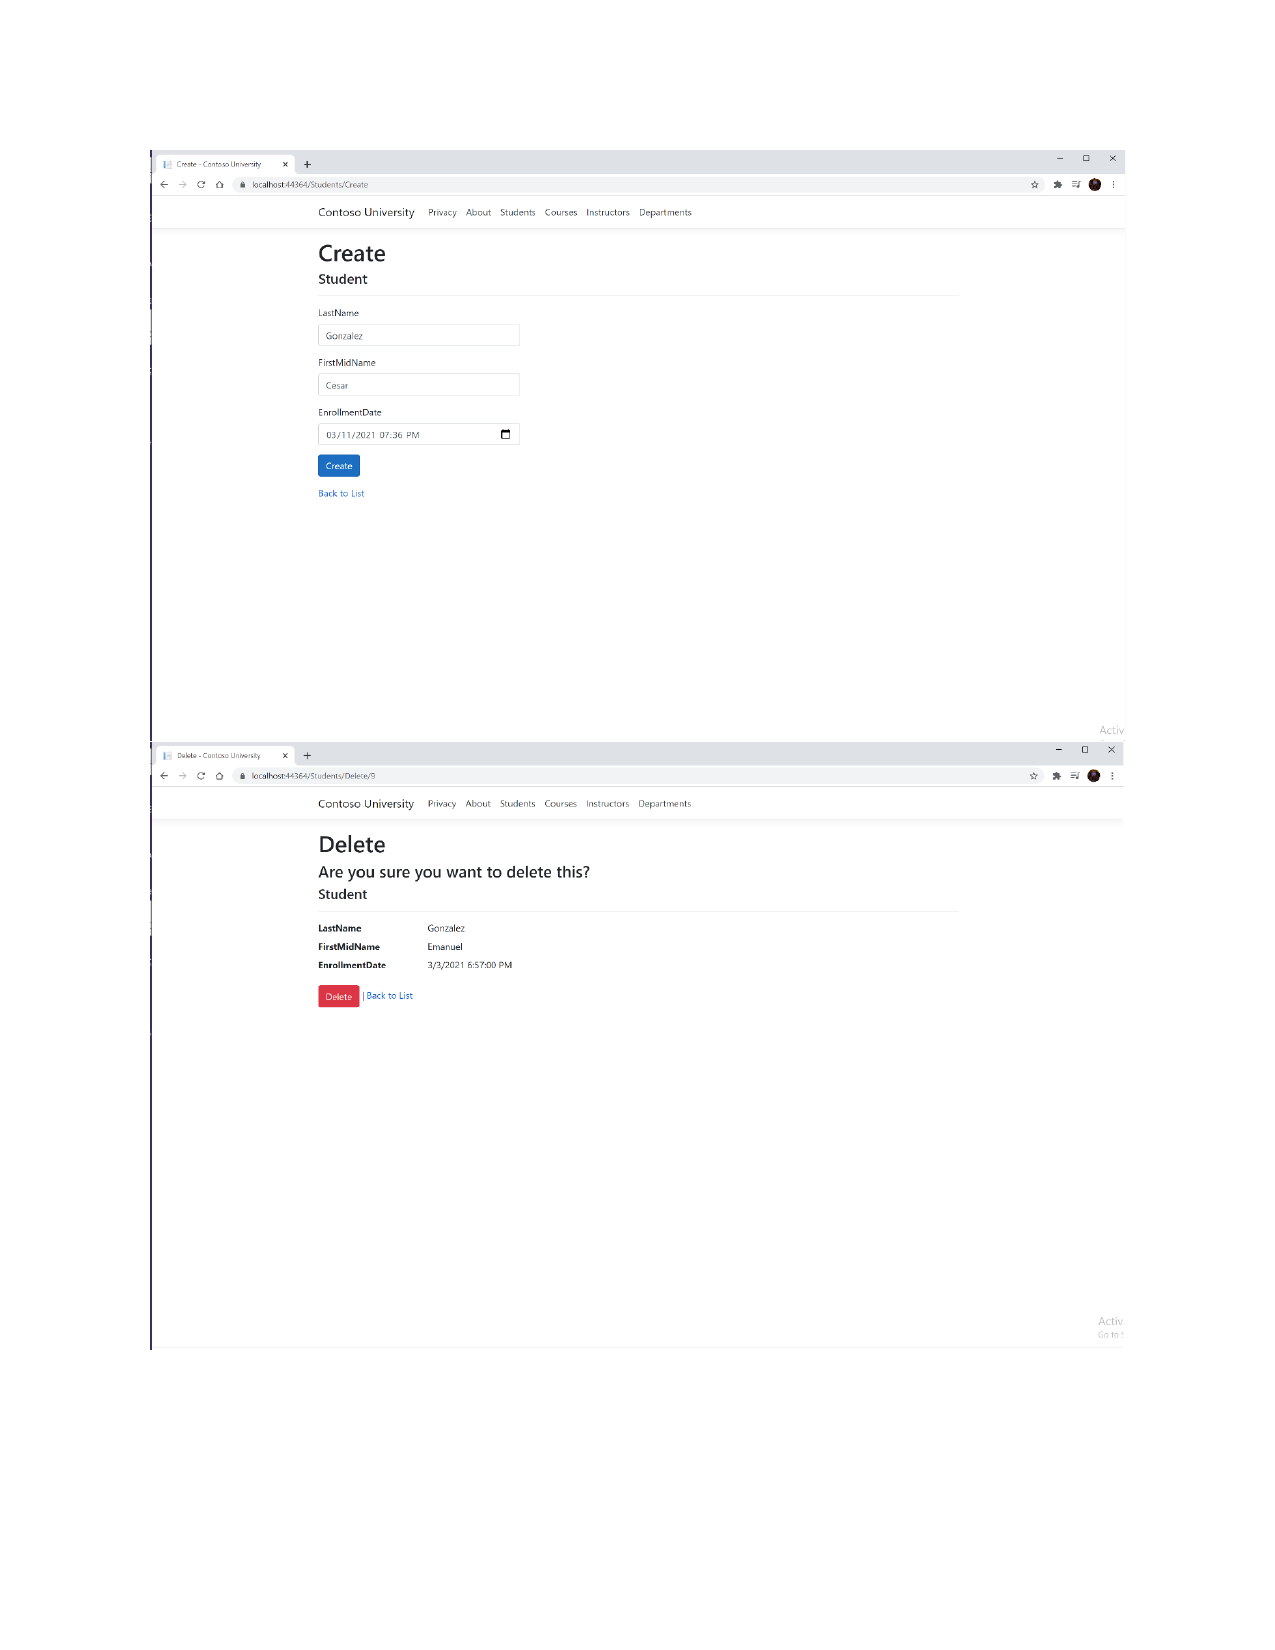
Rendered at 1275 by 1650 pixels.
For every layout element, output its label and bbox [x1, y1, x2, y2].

picture [150, 742, 1124, 1350]
picture [150, 150, 1125, 741]
